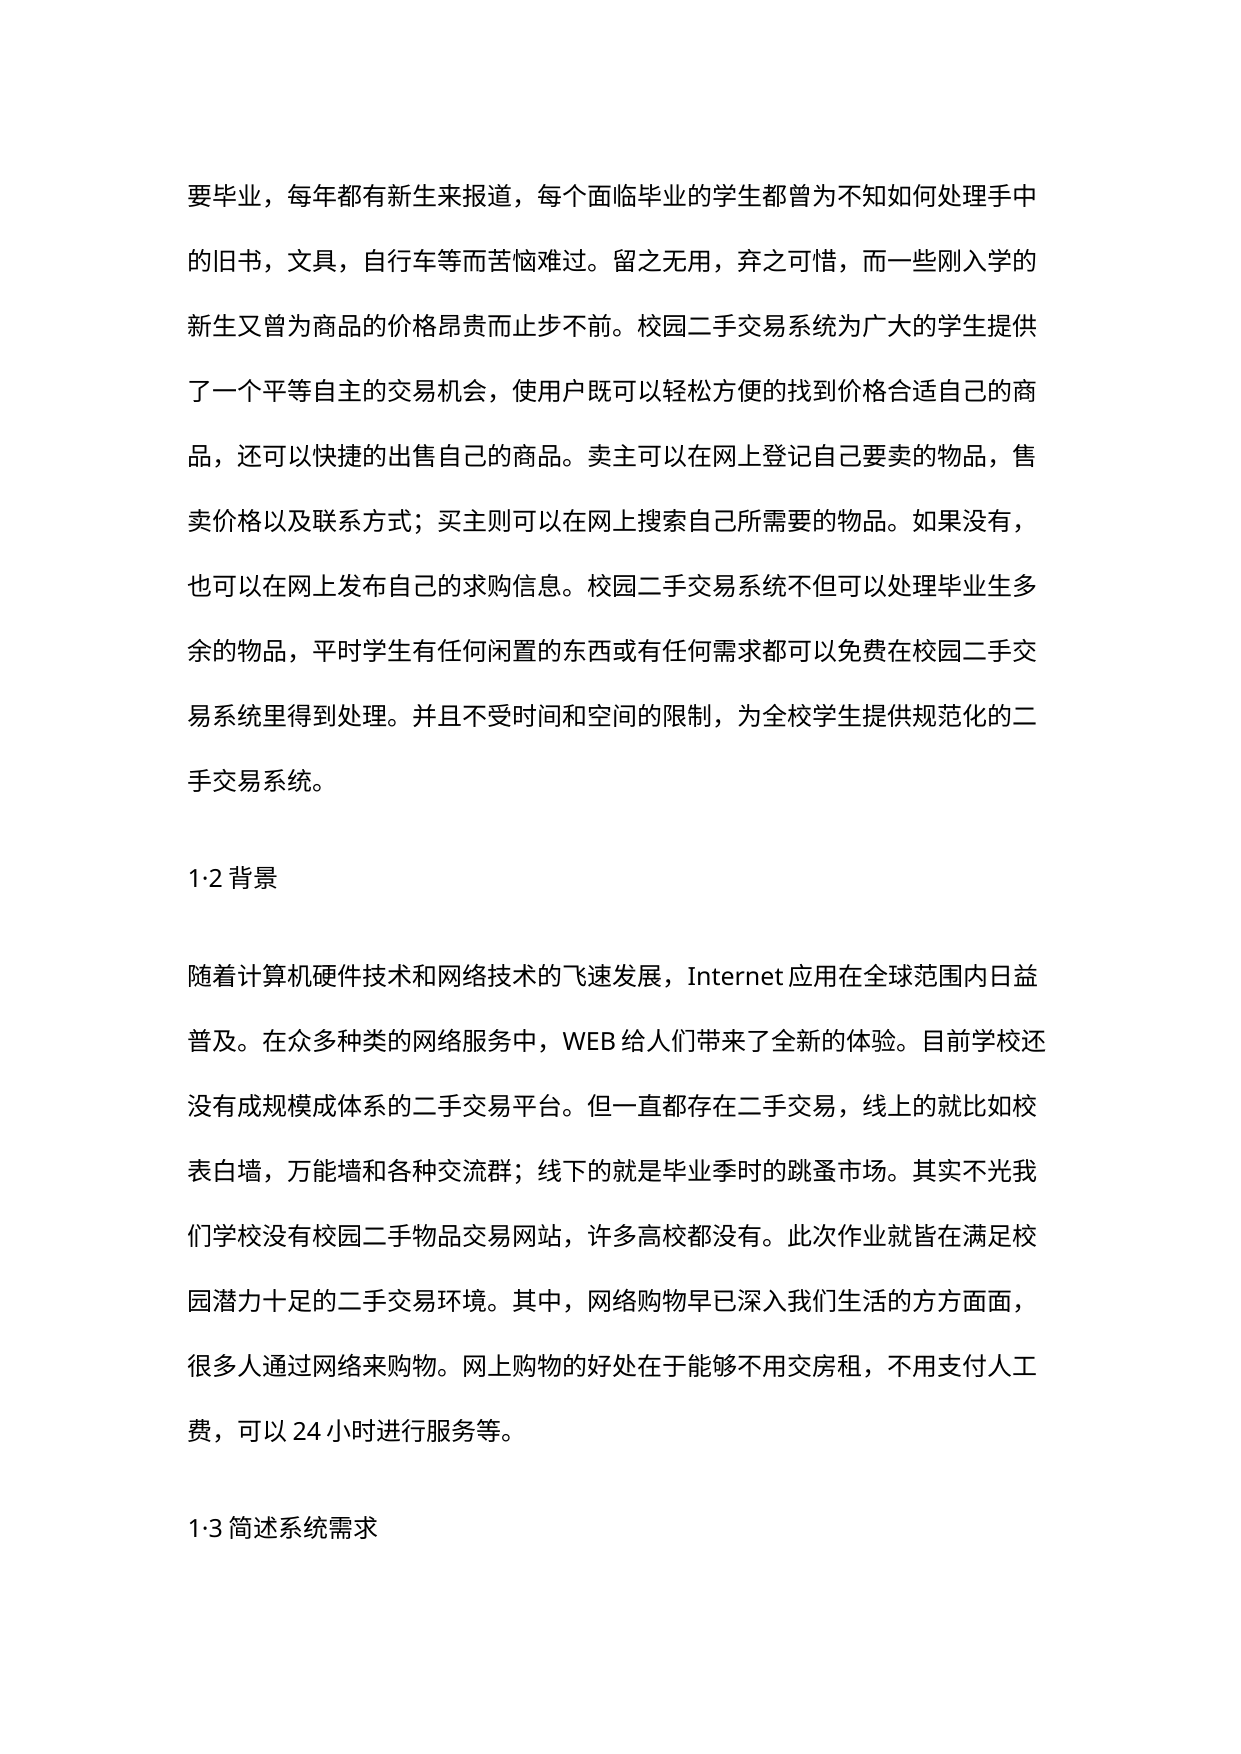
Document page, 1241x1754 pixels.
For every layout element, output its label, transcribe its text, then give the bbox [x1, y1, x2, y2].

text 1·3简述系统需求 [187, 1494, 1053, 1559]
text 随着计算机硬件技术和网络技术的飞速发展，Internet应用在全球范围内日益普及。在众多种类的网络服务中，WEB给人们带来了全新的体验。目前学校还没有成规模成体系的二手交易平台。但一直都存在二手交易，线上的就比如校表白墙，万能墙和各种交流群；线下的就是毕业季时的跳蚤市场。其实不光我们学校没有校园二手物品交易网站，许多高校都没有。此次作业就皆在满足校园潜力十足的二手交易环境。其中，网络购物早已深入我们生活的方方面面，很多人通过网络来购物。网上购物的好处在于能够不用交房租，不用支付人工费，可以24小时进行服务等。 [187, 942, 1053, 1462]
text 1·2背景 [187, 844, 1053, 909]
